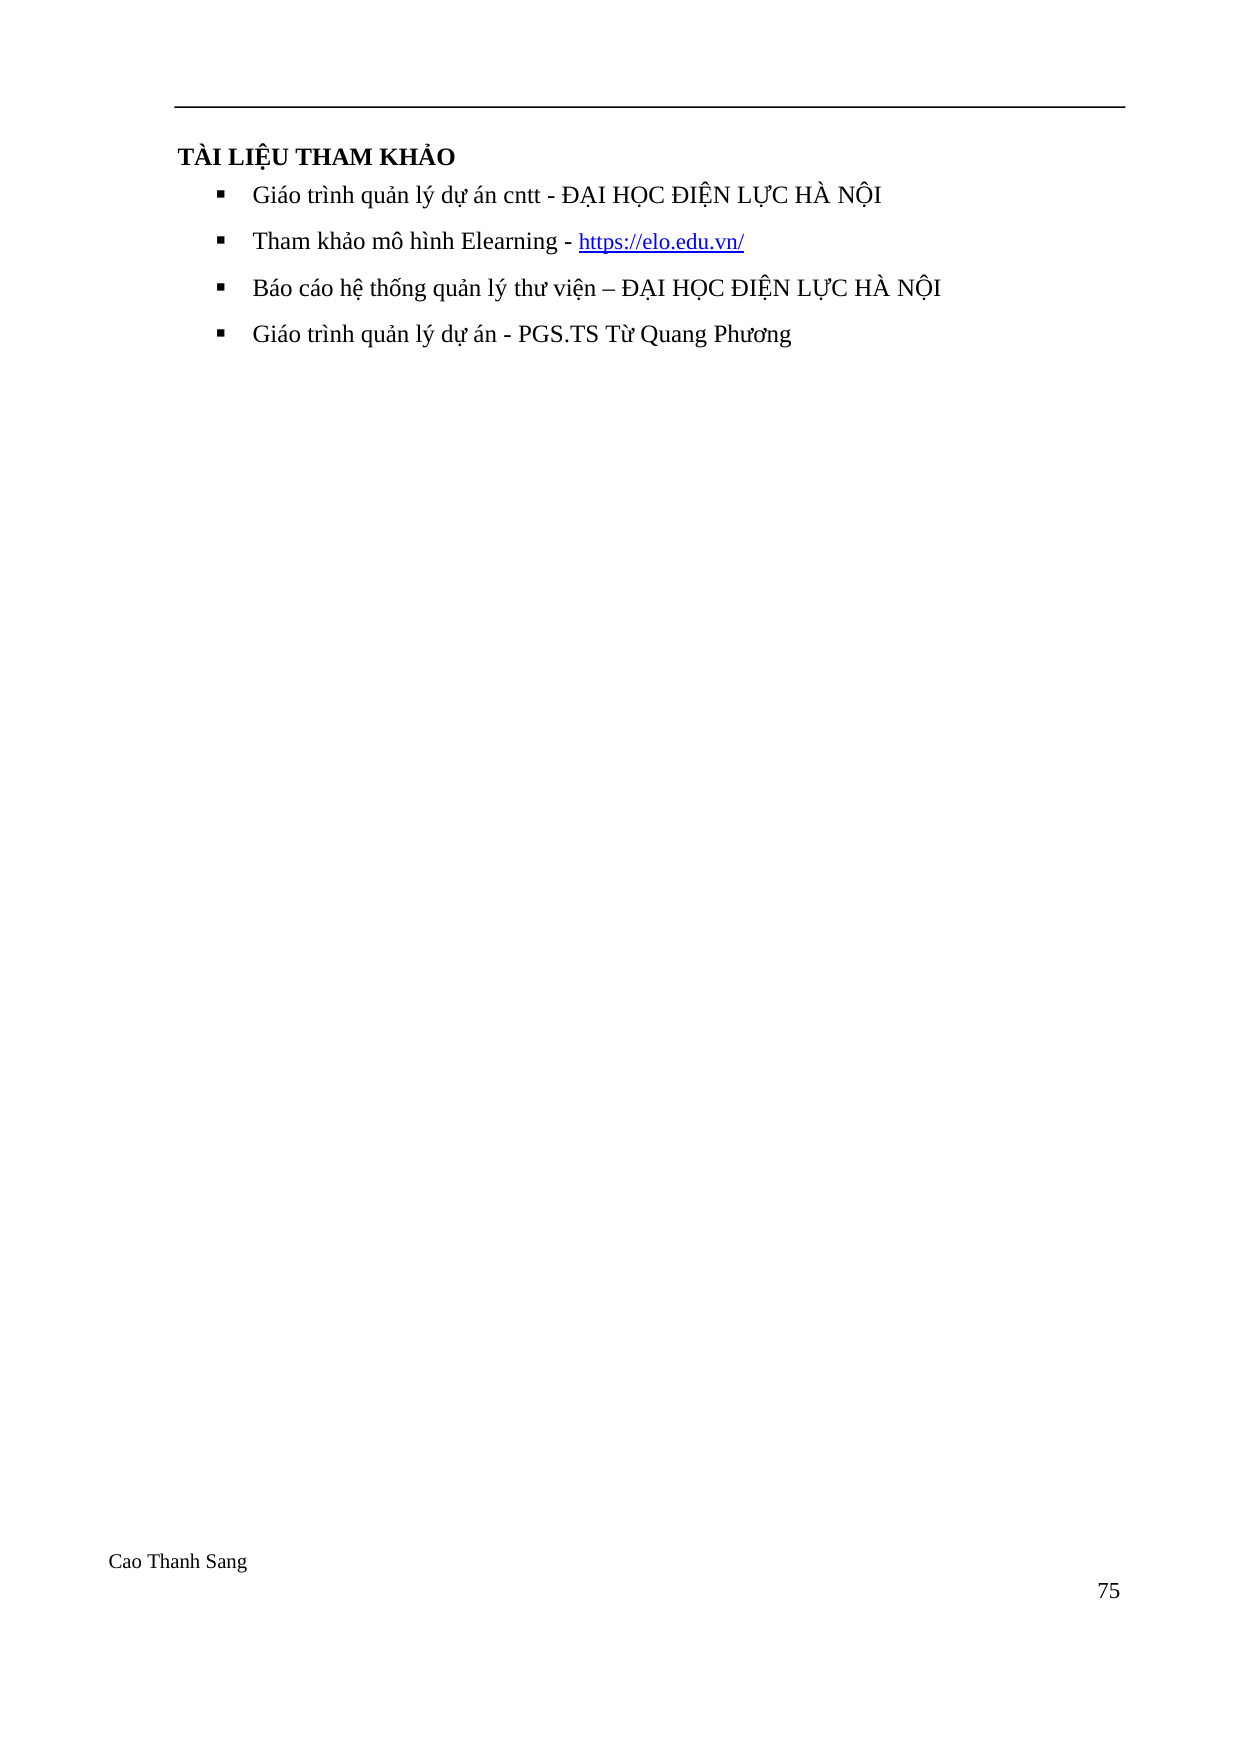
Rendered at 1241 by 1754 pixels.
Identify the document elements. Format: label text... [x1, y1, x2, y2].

list Giáo trình quản lý dự án - PGS.TS Từ Quang Phương [215, 319, 1146, 348]
list Tham khảo mô hình Elearning - https://elo.edu.vn/ [215, 226, 1146, 255]
list Giáo trình quản lý dự án cntt - ĐẠI HỌC ĐIỆN LỰC HÀ NỘI [215, 180, 1146, 209]
list Báo cáo hệ thống quản lý thư viện – ĐẠI HỌC ĐIỆN LỰC HÀ NỘI [215, 273, 1146, 301]
subtitle TÀI LIỆU THAM KHẢO [177, 142, 1146, 170]
